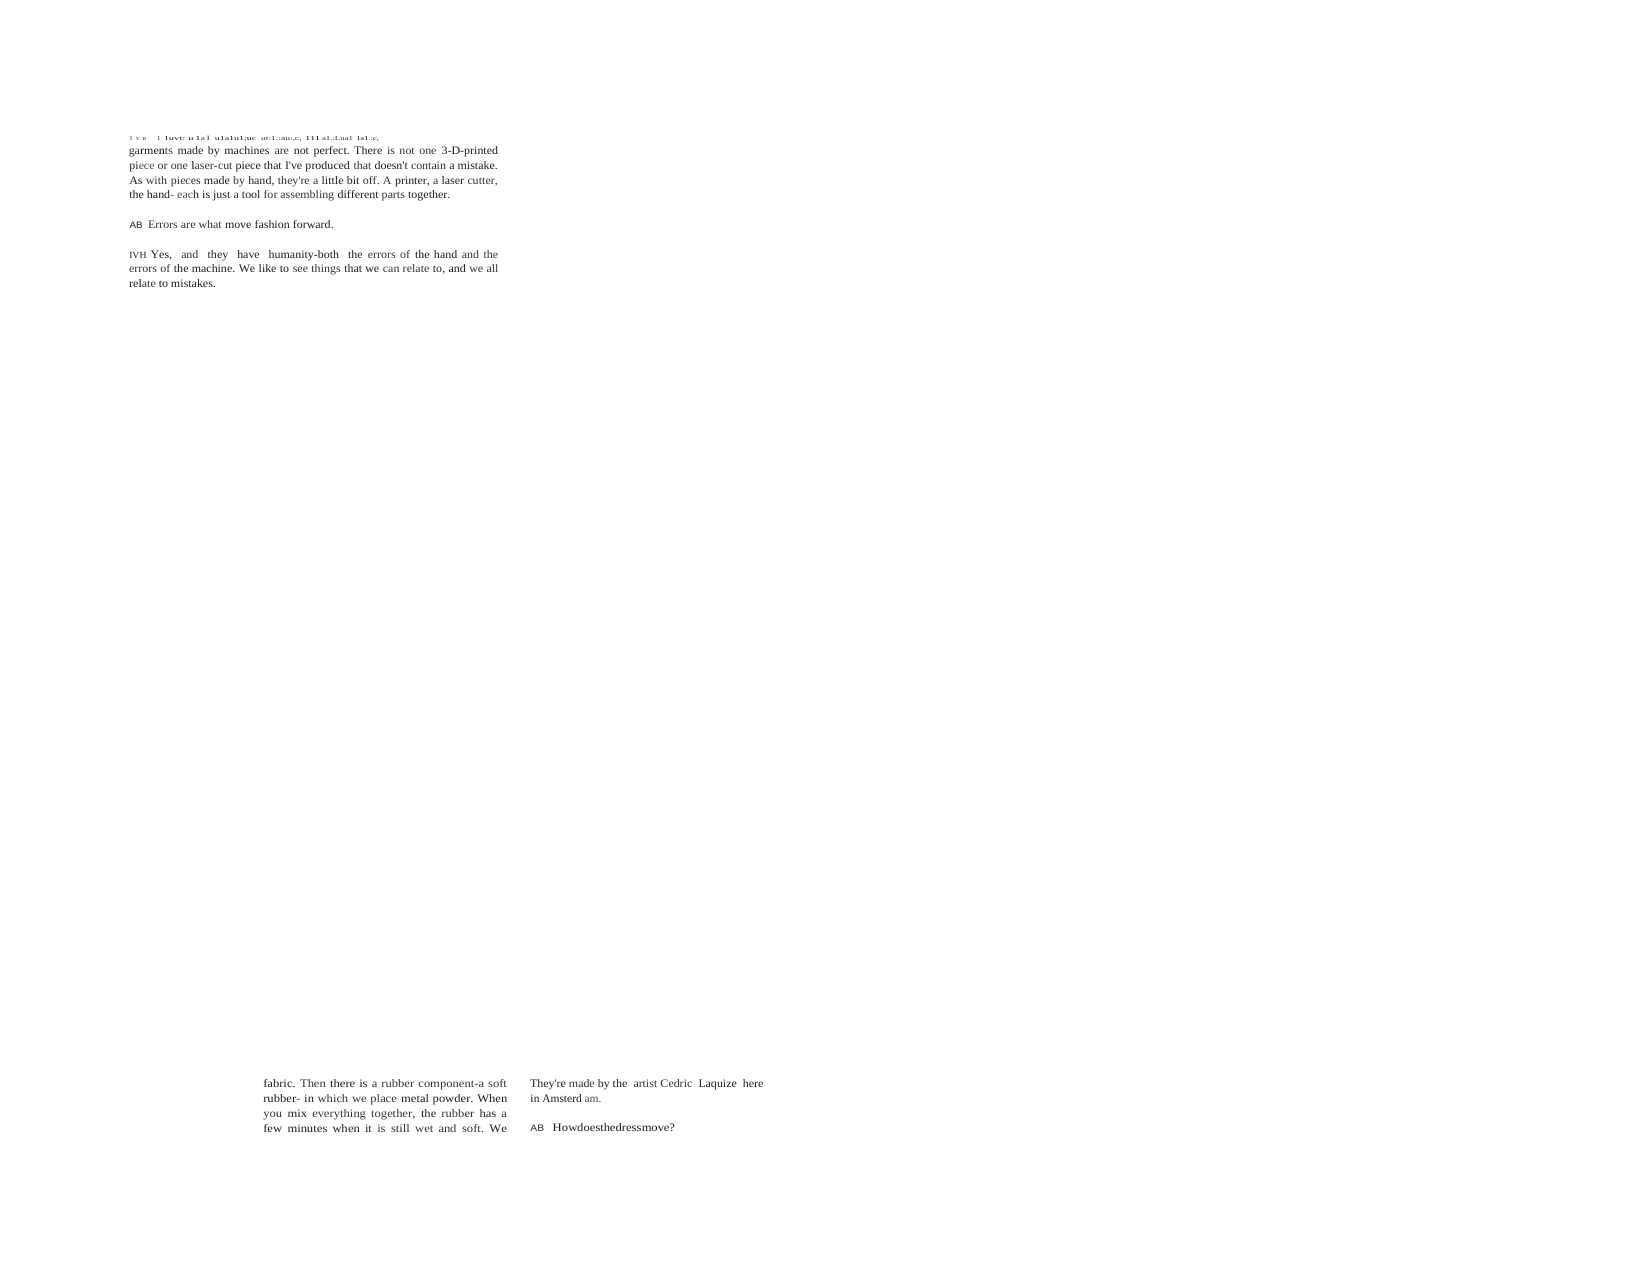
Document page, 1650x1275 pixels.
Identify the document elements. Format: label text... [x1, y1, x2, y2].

text garments made by machines are not perfect. There is not one 3-D-printed piece or one laser-cut piece that I've produced that doesn't contain a mistake. As with pieces made by hand, they're a little bit off. A printer, a laser cutter, the hand- each is just a tool for assembling different parts together. [128, 144, 498, 201]
text AB Errors are what move fashion forward. [129, 218, 510, 231]
text IVH Yes, and they have humanity-both the errors of the hand and the errors of the machine. We like to see things that we can relate to, and we all relate to mistakes. [129, 247, 498, 290]
